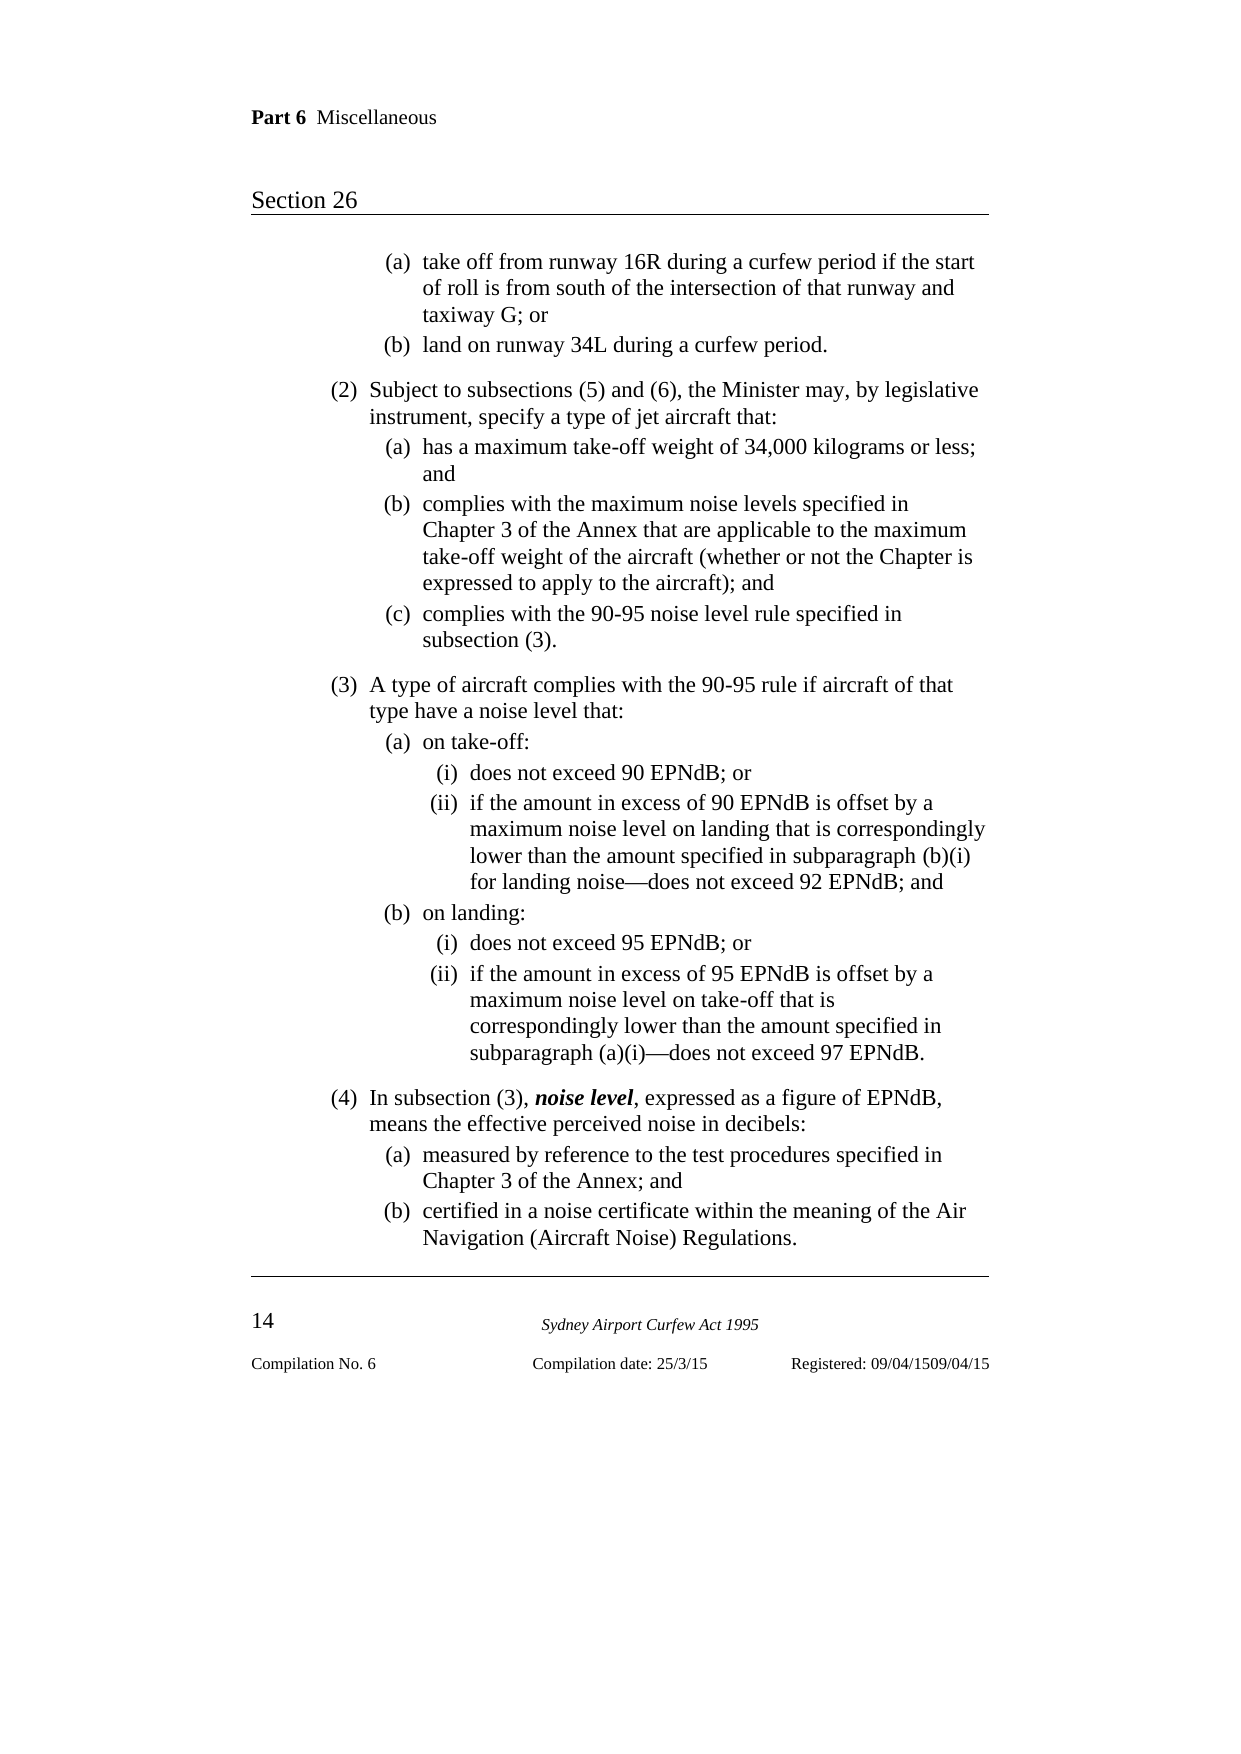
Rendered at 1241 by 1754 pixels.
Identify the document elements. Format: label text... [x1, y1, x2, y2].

text (3) A type of aircraft complies with the 90-95 rule if aircraft of that type have a noise level that: [251, 671, 989, 724]
text (b) complies with the maximum noise levels specified in Chapter 3 of the Annex that are applicable to the maximum take-off weight of the aircraft (whether or not the Chapter is expressed to apply to the aircraft); and [251, 490, 989, 596]
text (ii) if the amount in excess of 90 EPNdB is offset by a maximum noise level on landing that is correspondingly lower than the amount specified in subparagraph (b)(i) for landing noise—does not exceed 92 EPNdB; and [251, 789, 989, 894]
text (4) In subsection (3), noise level, expressed as a figure of EPNdB, means the effective perceived noise in decibels: [251, 1084, 989, 1137]
text (ii) if the amount in excess of 95 EPNdB is offset by a maximum noise level on take-off that is correspondingly lower than the amount specified in subparagraph (a)(i)—does not exceed 97 EPNdB. [251, 960, 989, 1065]
text (a) has a maximum take-off weight of 34,000 kilograms or less; and [251, 433, 989, 486]
text (a) on take-off: [251, 728, 989, 754]
text (c) complies with the 90-95 noise level rule specified in subsection (3). [251, 600, 989, 652]
text (b) land on runway 34L during a curfew period. [251, 331, 989, 358]
text (a) take off from runway 16R during a curfew period if the start of roll is from south of the intersection of that runway and taxiway G; or [251, 248, 989, 327]
text (b) on landing: [251, 899, 989, 925]
text (i) does not exceed 90 EPNdB; or [251, 758, 989, 785]
text (2) Subject to subsections (5) and (6), the Minister may, by legislative instrument, specify a type of jet aircraft that: [251, 376, 989, 429]
text (a) measured by reference to the test procedures specified in Chapter 3 of the Annex; and [251, 1141, 989, 1193]
text (i) does not exceed 95 EPNdB; or [251, 929, 989, 956]
text (b) certified in a noise certificate within the meaning of the Air Navigation (Aircraft Noise) Regulations. [251, 1198, 989, 1250]
